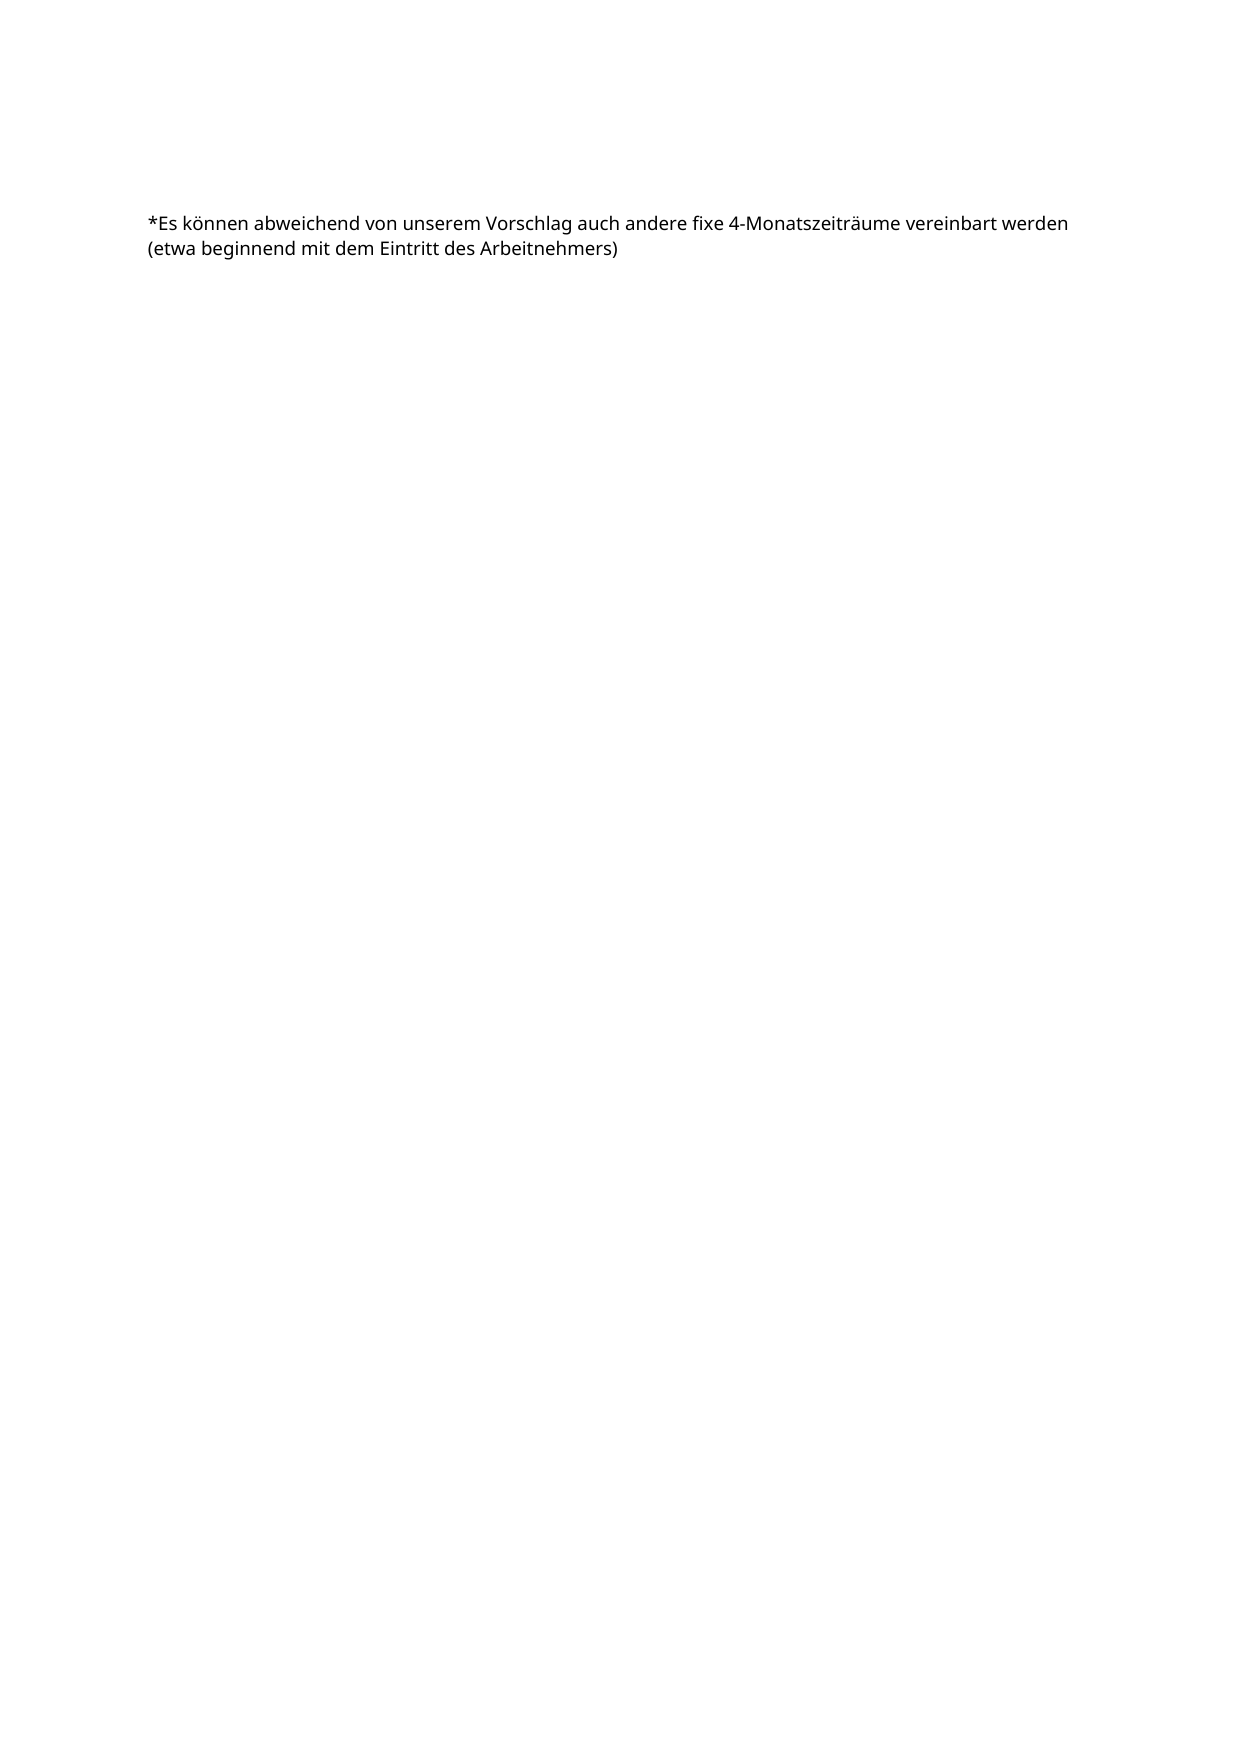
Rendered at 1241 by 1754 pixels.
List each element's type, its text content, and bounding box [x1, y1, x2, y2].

text *Es können abweichend von unserem Vorschlag auch andere fixe 4-Monatszeiträume vereinbart werden (etwa beginnend mit dem Eintritt des Arbeitnehmers) [148, 210, 1092, 261]
